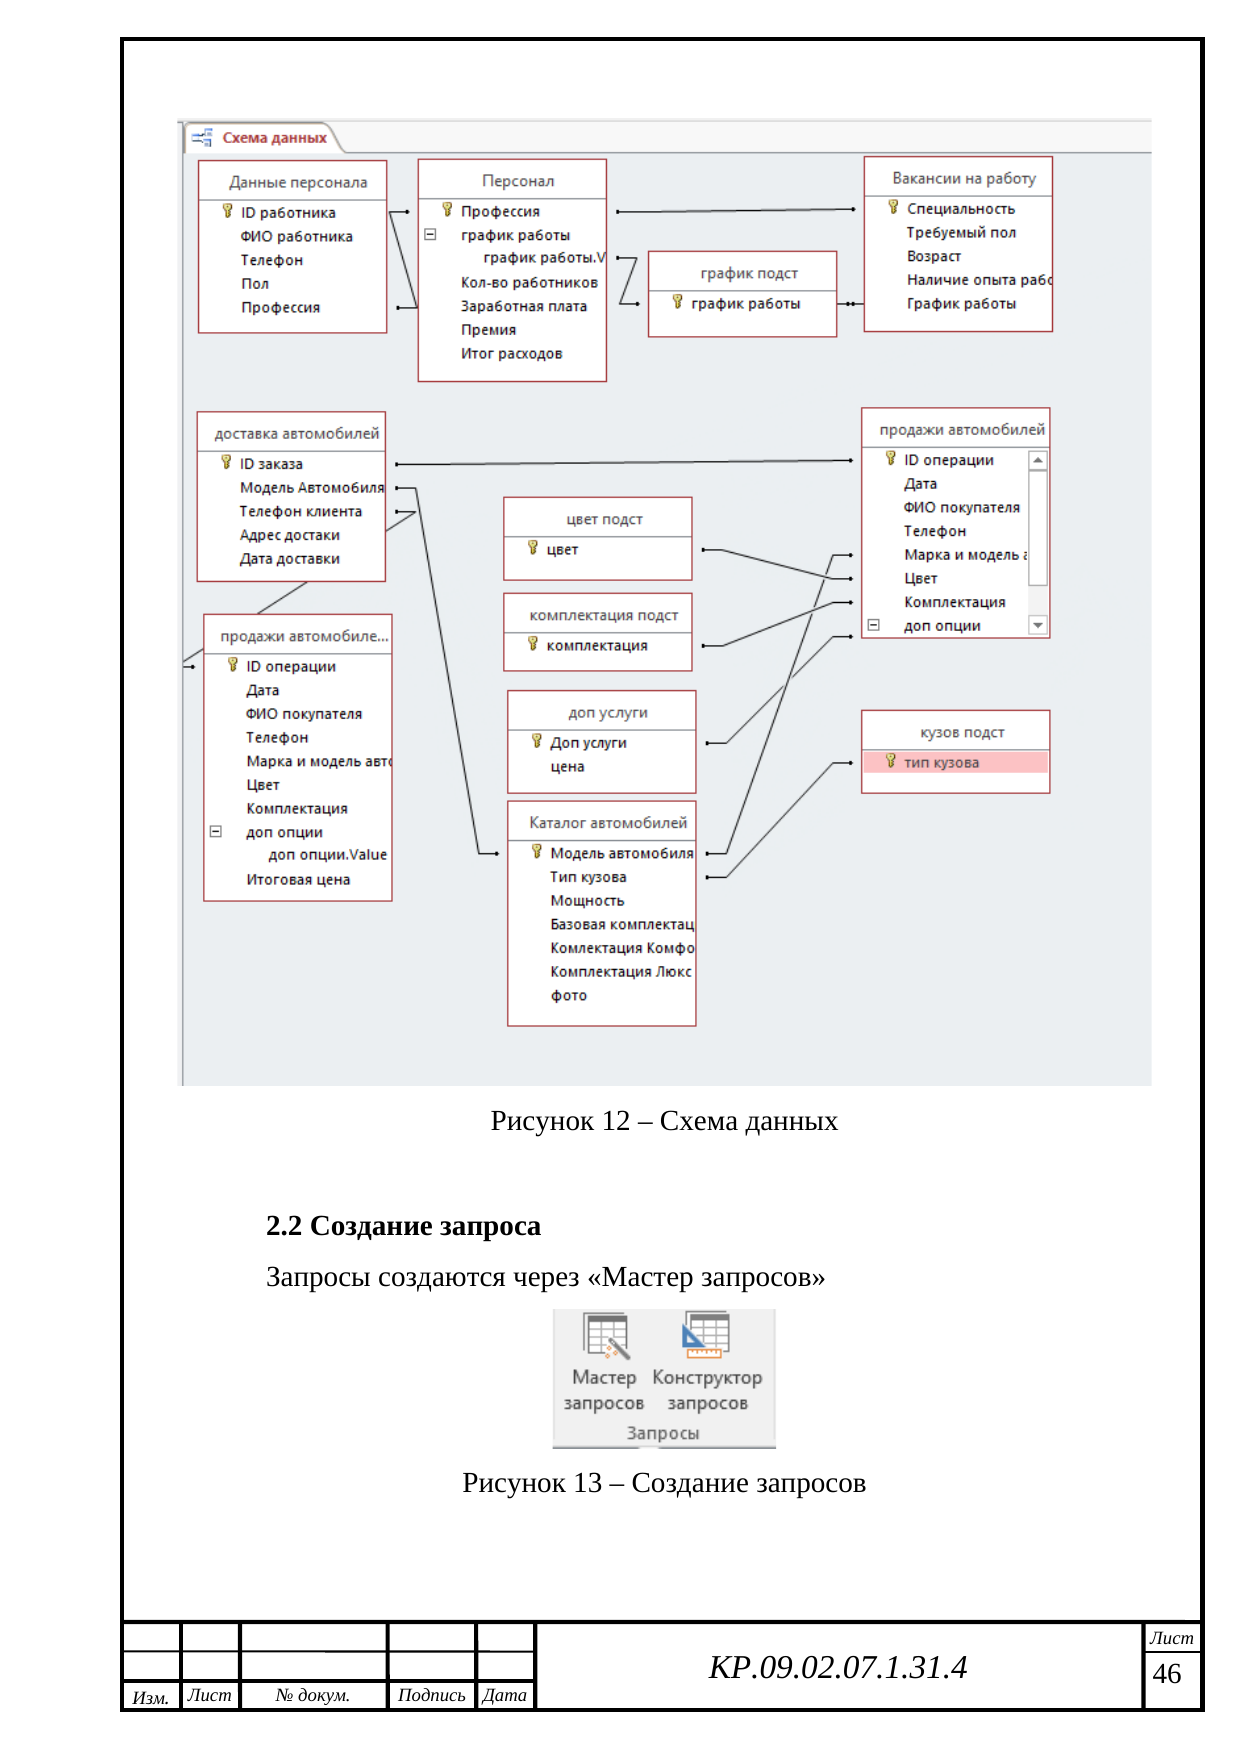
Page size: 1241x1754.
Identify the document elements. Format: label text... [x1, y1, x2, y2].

text Запросы создаются через «Мастер запросов» [177, 1259, 1152, 1292]
text Рисунок 13 – Создание запросов [177, 1465, 1152, 1498]
text Рисунок 12 – Схема данных [177, 1103, 1152, 1136]
picture [177, 118, 1152, 1086]
picture [552, 1309, 777, 1449]
subtitle 2.2 Создание запроса [177, 1208, 1152, 1242]
